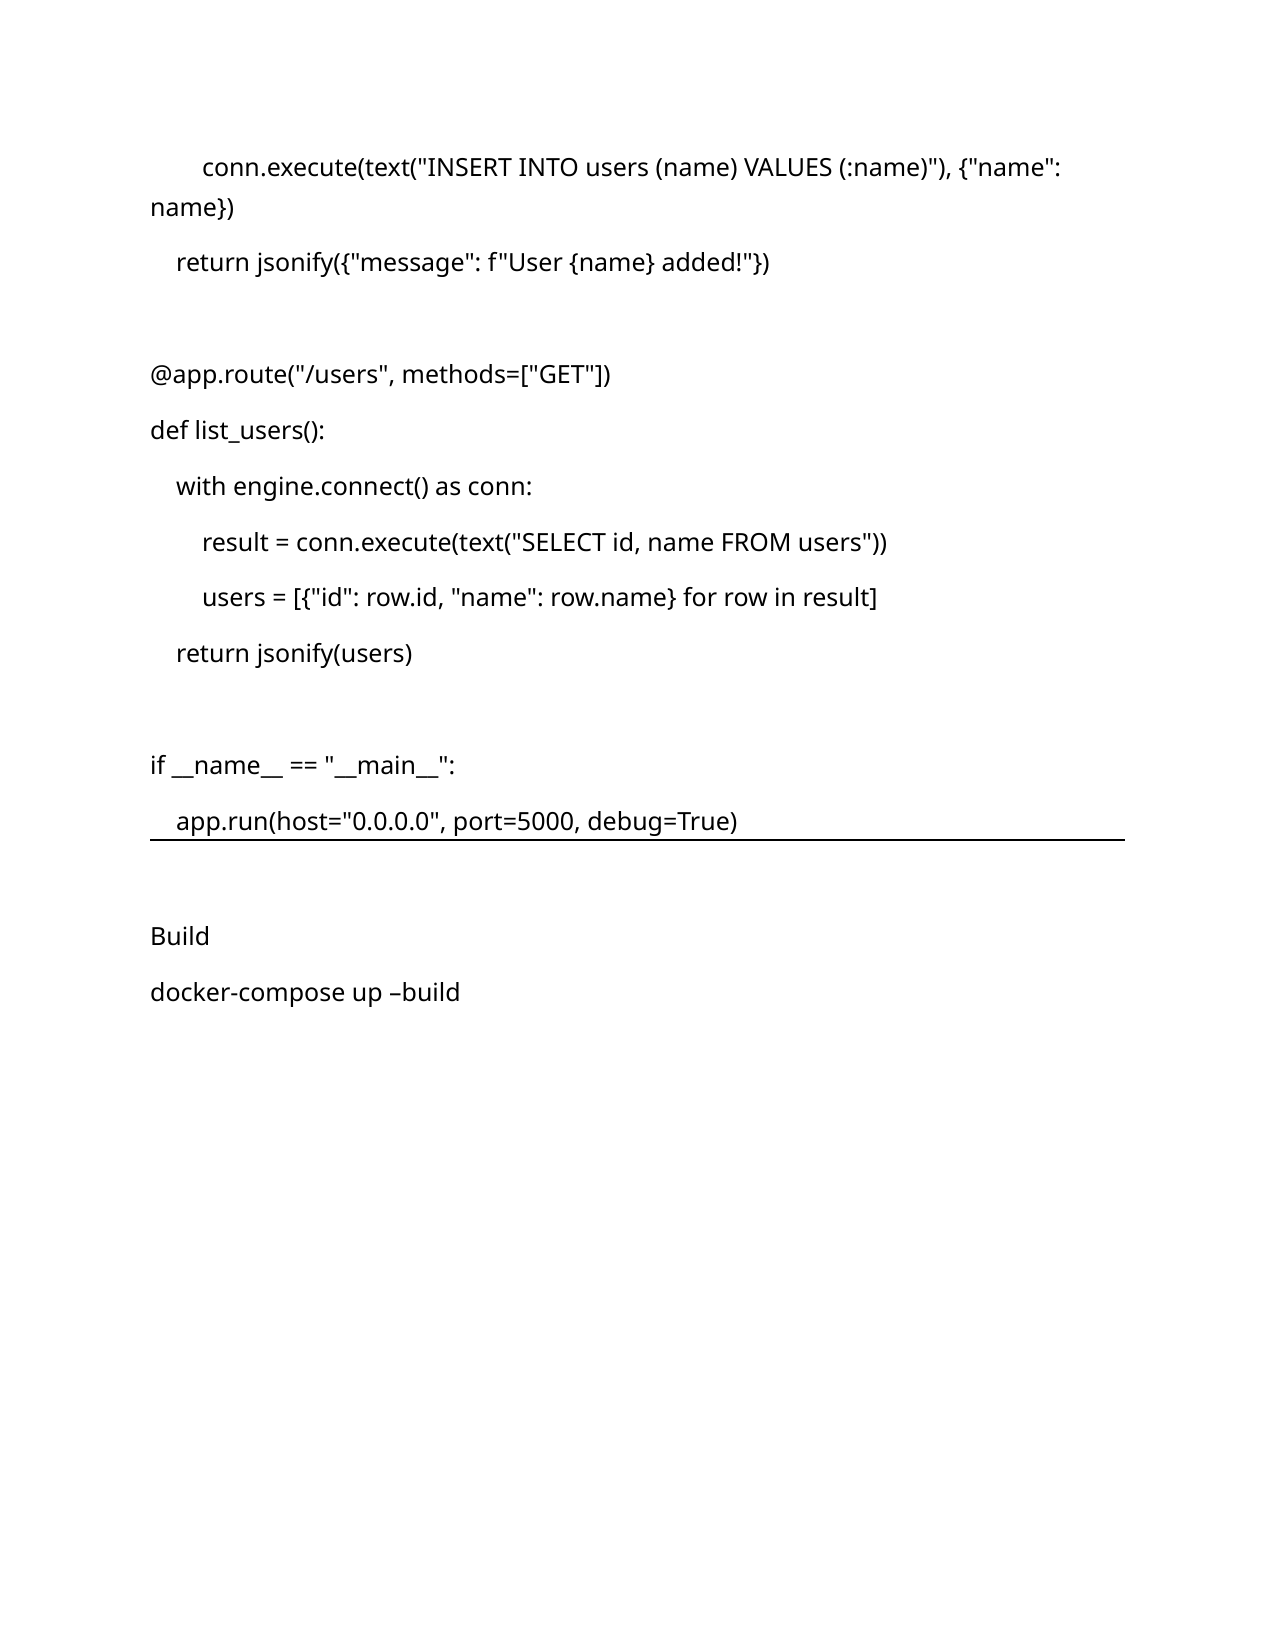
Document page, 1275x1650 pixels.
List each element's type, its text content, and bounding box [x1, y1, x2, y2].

text conn.execute(text("INSERT INTO users (name) VALUES (:name)"), {"name": name}) [150, 150, 1125, 223]
text docker-compose up –build [150, 974, 1125, 1008]
text users = [{"id": row.id, "name": row.name} for row in result] [150, 580, 1125, 614]
text @app.route("/users", methods=["GET"]) [150, 357, 1125, 391]
text def list_users(): [150, 412, 1125, 447]
text app.run(host="0.0.0.0", port=5000, debug=True) [150, 803, 1125, 839]
text Build [150, 919, 1125, 953]
text if __name__ == "__main__": [150, 747, 1125, 782]
text result = conn.execute(text("SELECT id, name FROM users")) [150, 524, 1125, 558]
text return jsonify({"message": f"User {name} added!"}) [150, 245, 1125, 279]
text return jsonify(users) [150, 636, 1125, 670]
text with engine.connect() as conn: [150, 468, 1125, 502]
